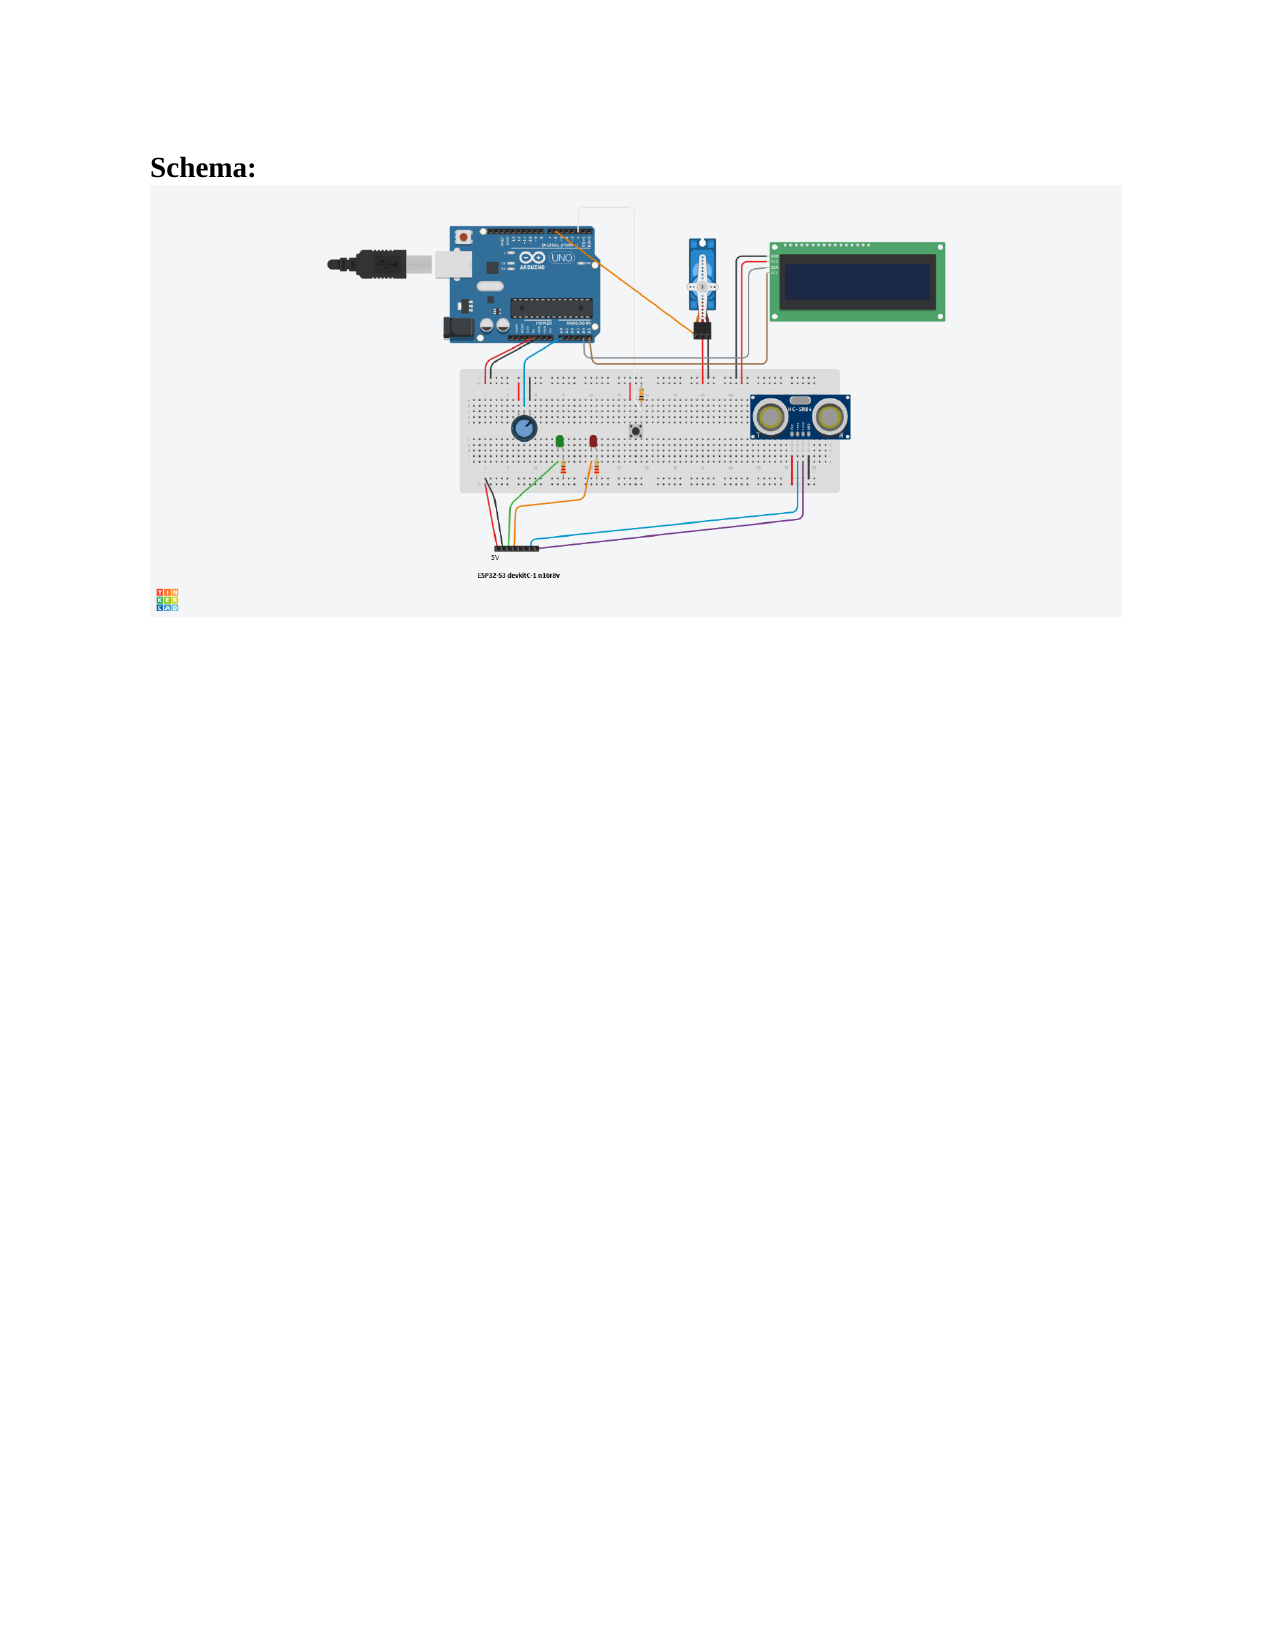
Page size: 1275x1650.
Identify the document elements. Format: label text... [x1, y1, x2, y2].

picture [150, 185, 1122, 617]
